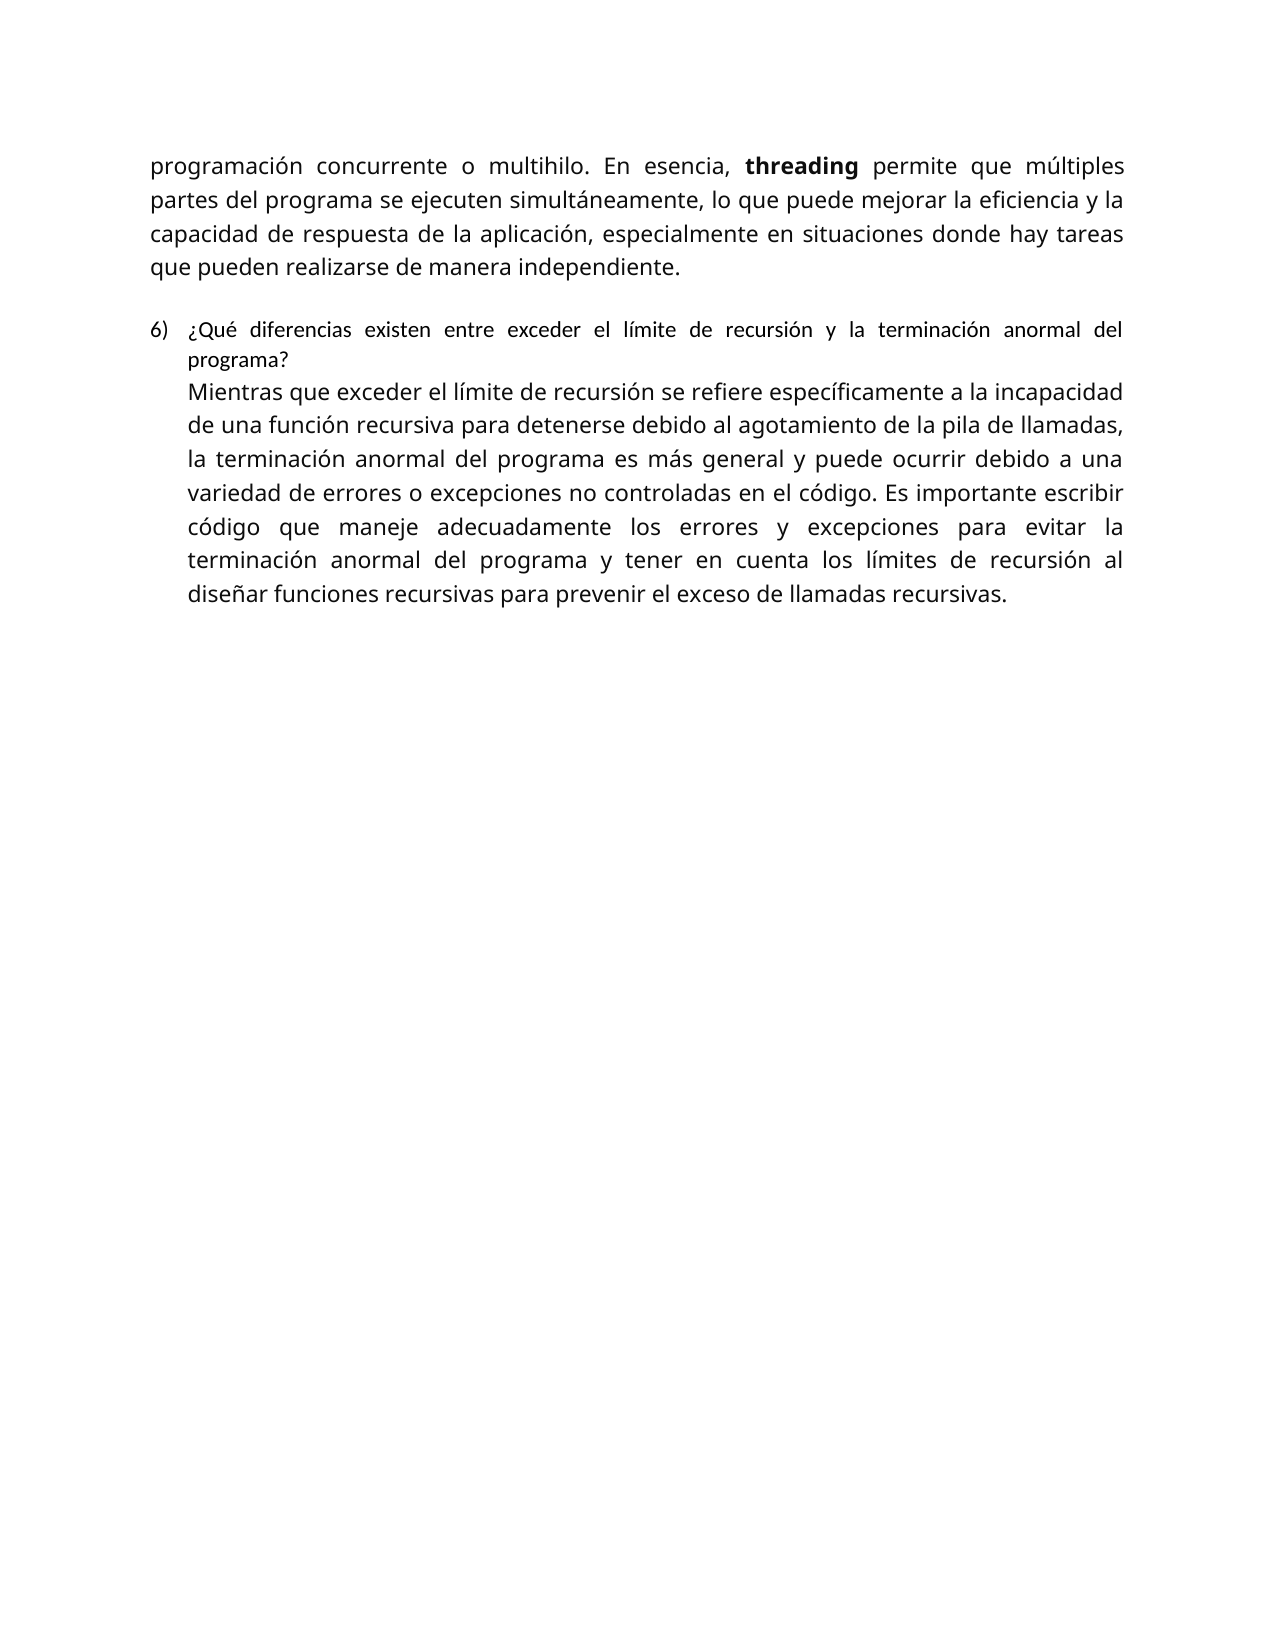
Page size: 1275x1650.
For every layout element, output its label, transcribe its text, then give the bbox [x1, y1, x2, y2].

list Mientras que exceder el límite de recursión se refiere específicamente a la incapacidad de una función recursiva para detenerse debido al agotamiento de la pila de llamadas, la terminación anormal del programa es más general y puede ocurrir debido a una variedad de errores o excepciones no controladas en el código. Es importante escribir código que maneje adecuadamente los errores y excepciones para evitar la terminación anormal del programa y tener en cuenta los límites de recursión al diseñar funciones recursivas para prevenir el exceso de llamadas recursivas. [187, 557, 1125, 609]
list ¿Qué diferencias existen entre exceder el límite de recursión y la terminación anormal del programa? [150, 315, 1125, 373]
list Mientras que exceder el límite de recursión se refiere específicamente a la incapacidad de una función recursiva para detenerse debido al agotamiento de la pila de llamadas, la terminación anormal del programa es más general y puede ocurrir debido a una variedad de errores o excepciones no controladas en el código. Es importante escribir código que maneje adecuadamente los errores y excepciones para evitar la terminación anormal del programa y tener en cuenta los límites de recursión al diseñar funciones recursivas para prevenir el exceso de llamadas recursivas. [187, 490, 1125, 556]
list Mientras que exceder el límite de recursión se refiere específicamente a la incapacidad de una función recursiva para detenerse debido al agotamiento de la pila de llamadas, la terminación anormal del programa es más general y puede ocurrir debido a una variedad de errores o excepciones no controladas en el código. Es importante escribir código que maneje adecuadamente los errores y excepciones para evitar la terminación anormal del programa y tener en cuenta los límites de recursión al diseñar funciones recursivas para prevenir el exceso de llamadas recursivas. [187, 376, 1125, 489]
text Cuando se introducen modificaciones al main al incluir el uso de threading en la ejecución del código, se está empleando la capacidad de Python para realizar programación concurrente o multihilo. En esencia, threading permite que múltiples partes del programa se ejecuten simultáneamente, lo que puede mejorar la eficiencia y la capacidad de respuesta de la aplicación, especialmente en situaciones donde hay tareas que pueden realizarse de manera independiente. [150, 249, 1125, 282]
